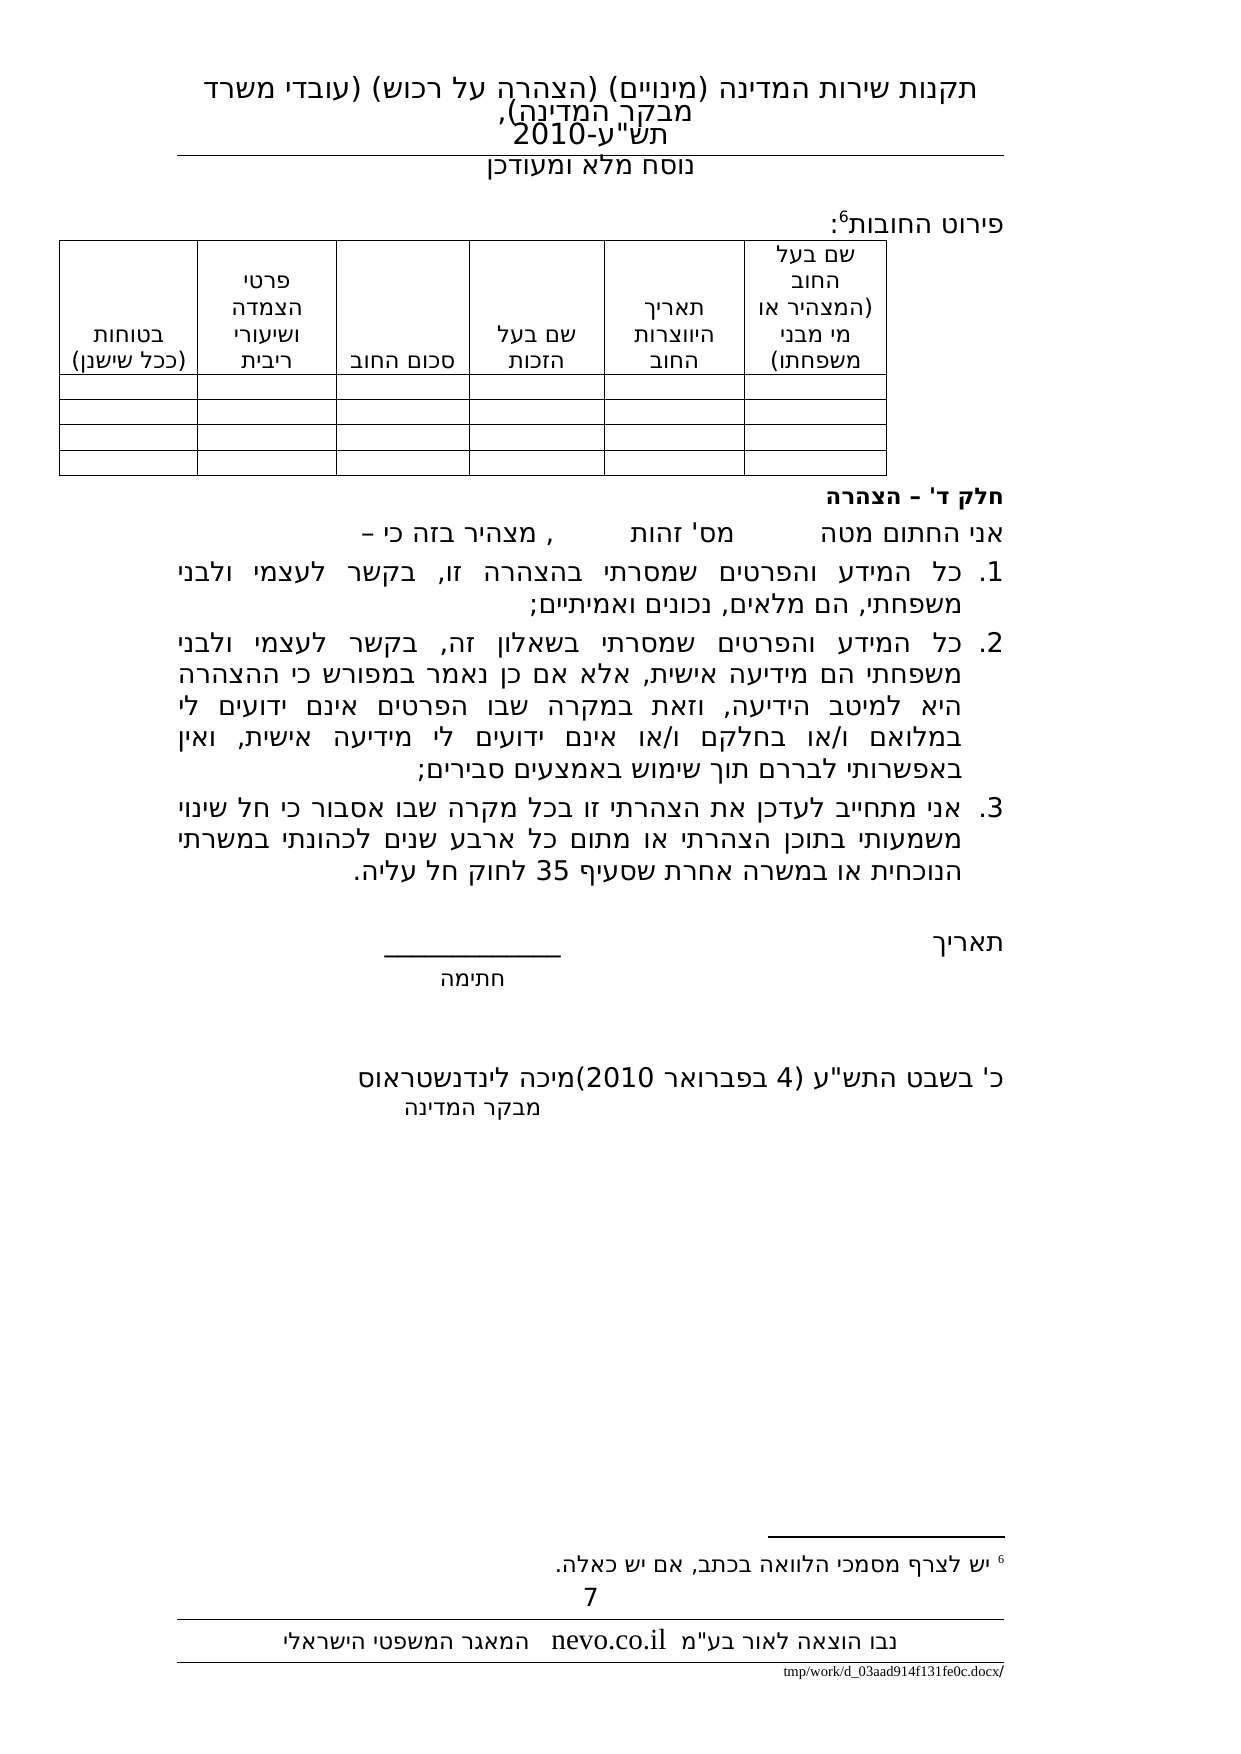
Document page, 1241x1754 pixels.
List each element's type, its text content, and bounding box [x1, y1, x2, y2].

table_header שם בעל הזכות [470, 241, 604, 374]
table_cell [470, 375, 604, 399]
text חתימה [177, 965, 1004, 992]
table_cell [60, 425, 197, 449]
text אני מטה מס' זהות , בזה כי – [177, 517, 1004, 549]
table_cell [337, 451, 469, 474]
table_cell [470, 451, 604, 474]
table_cell [470, 425, 604, 449]
table_cell [337, 375, 469, 399]
text חלק ד' – הצהרה [177, 483, 1004, 510]
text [177, 208, 1004, 240]
text 3. אני מתחייב לעדכן את הצהרתי זו בכל מקרה שבו אסבור כי חל שינוי משמעותי בתוכן הצהרתי או מתום כל ארבע שנים לכהונתי במשרתי הנוכחית או במשרה אחרת שסעיף 35 לחוק חל עליה. [177, 792, 1004, 887]
table_cell [198, 400, 336, 424]
table_cell [745, 400, 886, 424]
table_cell [745, 425, 886, 449]
text תאריך _____________ [177, 926, 1004, 958]
table_header בטוחות (ככל שישנן) [60, 241, 197, 374]
table_cell [60, 400, 197, 424]
text 1. כל המידע והפרטים שמסרתי בהצהרה זו, בקשר לעצמי ולבני משפחתי, הם מלאים, נכונים ואמיתיים; [177, 556, 1004, 619]
table_cell [198, 375, 336, 399]
table_header תאריך היווצרות החוב [605, 241, 744, 374]
table_cell [337, 425, 469, 449]
text כ' בשבט התש"ע (4 בפברואר 2010) מיכה לינדנשטראוס [177, 1063, 1004, 1094]
table_cell [337, 400, 469, 424]
table_header שם בעל החוב (המצהיר או מי מבני משפחתו) [745, 241, 886, 374]
table_cell [745, 375, 886, 399]
text מבקר המדינה [177, 1094, 1004, 1121]
table_header פרטי הצמדה ושיעורי ריבית [198, 241, 336, 374]
table_cell [198, 451, 336, 474]
table_cell [605, 375, 744, 399]
table_cell [745, 451, 886, 474]
text 2. כל המידע והפרטים שמסרתי בשאלון זה, בקשר לעצמי ולבני משפחתי הם מידיעה אישית, אלא אם כן נאמר במפורש כי ההצהרה היא למיטב הידיעה, וזאת במקרה שבו הפרטים אינם ידועים לי במלואם ו/או בחלקם ו/או אינם ידועים לי מידיעה אישית, ואין באפשרותי לבררם תוך שימוש באמצעים סבירים; [177, 627, 1004, 785]
table_header סכום החוב [337, 241, 469, 374]
table_cell [470, 400, 604, 424]
table_cell [605, 451, 744, 474]
table_cell [60, 375, 197, 399]
table_cell [198, 425, 336, 449]
table_cell [605, 425, 744, 449]
table_cell [605, 400, 744, 424]
table_cell [60, 451, 197, 474]
